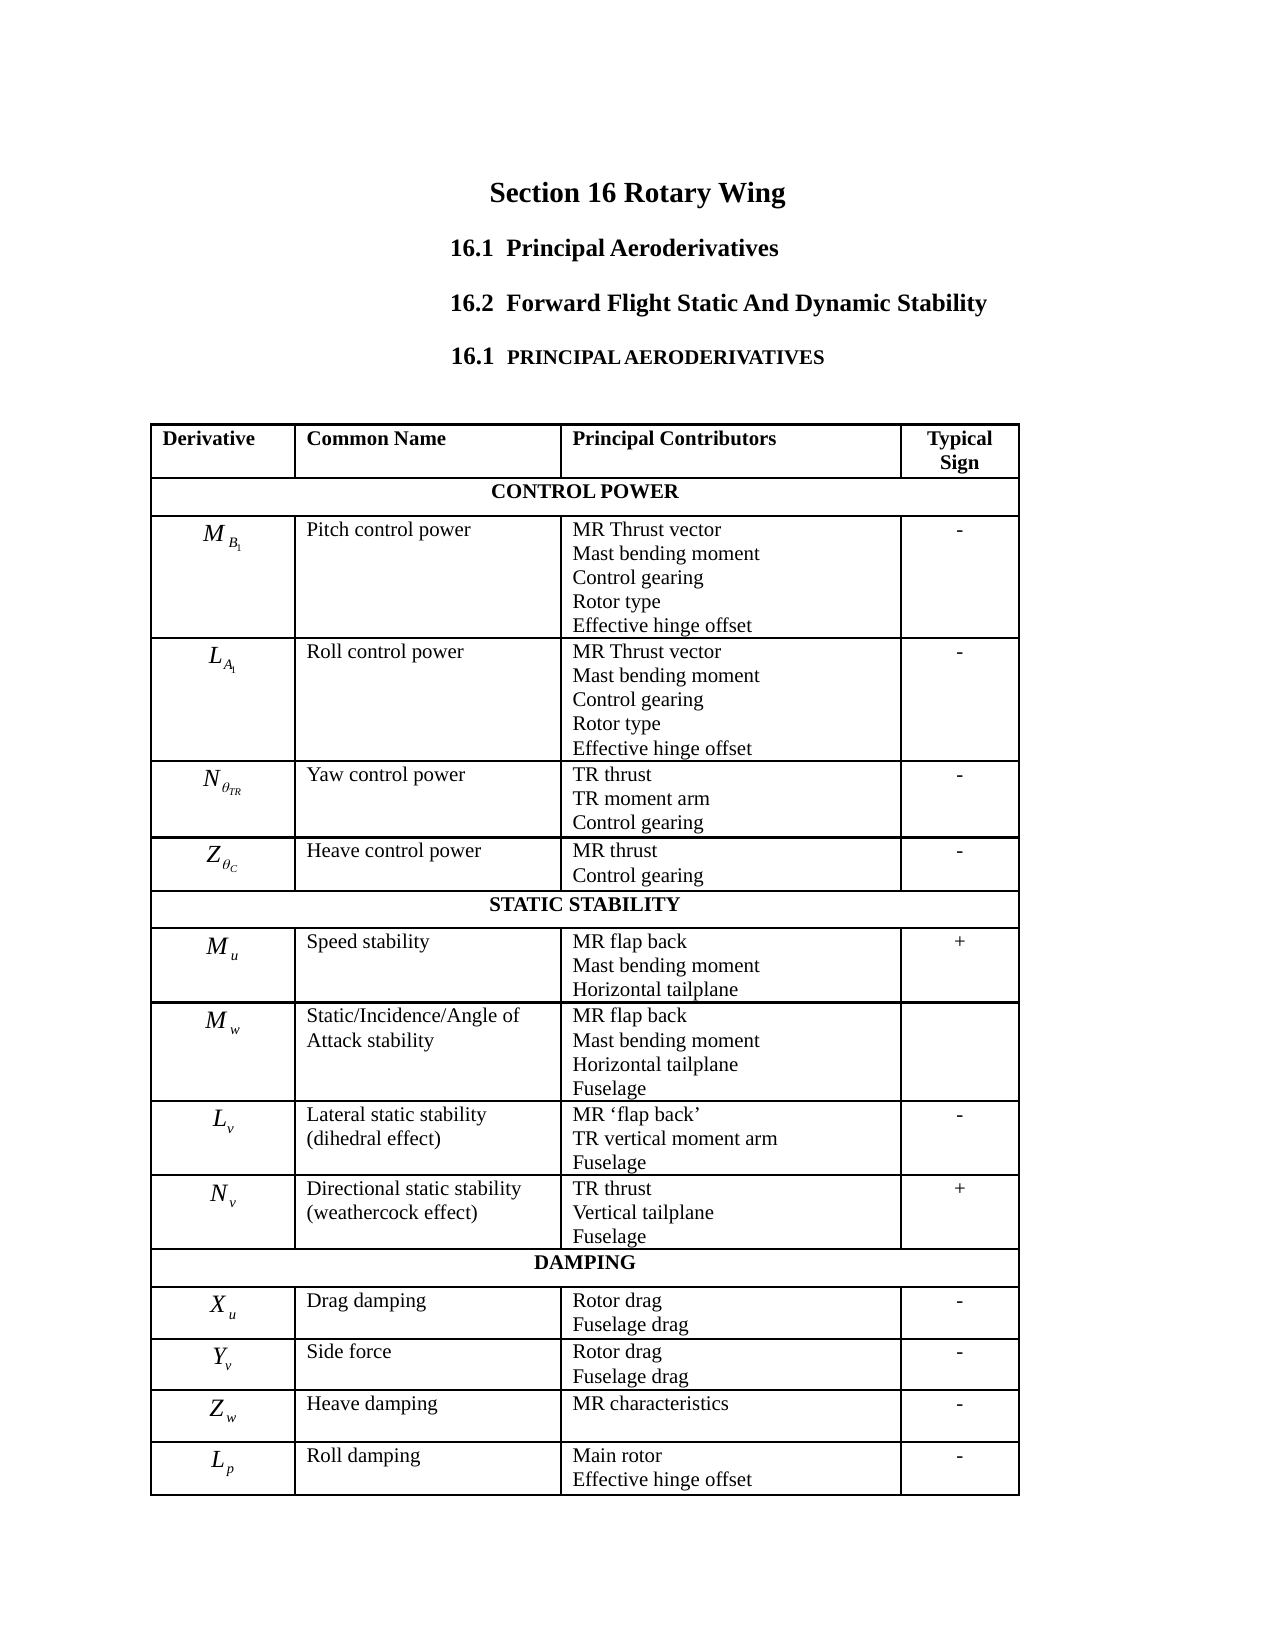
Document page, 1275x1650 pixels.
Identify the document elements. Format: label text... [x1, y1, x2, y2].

table_cell [152, 1443, 294, 1494]
table_cell [152, 517, 294, 637]
table_cell [902, 1004, 1018, 1100]
table_header Derivative [152, 426, 294, 477]
table_cell MR Thrust vector Mast bending moment Control gearing Rotor type Effective hinge offset [562, 517, 900, 637]
table_cell Lateral static stability (dihedral effect) [296, 1102, 560, 1174]
table_cell - [902, 639, 1018, 759]
table_cell Roll damping [296, 1443, 560, 1494]
table_cell Side force [296, 1340, 560, 1389]
table_cell Roll control power [296, 639, 560, 759]
table_cell [152, 1176, 294, 1248]
table_cell Drag damping [296, 1288, 560, 1337]
table_cell MR ‘flap back’ TR vertical moment arm Fuselage [562, 1102, 900, 1174]
table_header Principal Contributors [562, 426, 900, 477]
table_cell [152, 929, 294, 1001]
table_cell MR thrust Control gearing [562, 839, 900, 889]
table_cell Speed stability [296, 929, 560, 1001]
table_cell [152, 839, 294, 889]
table_cell [152, 1391, 294, 1441]
table_header Typical Sign [902, 426, 1018, 477]
table_cell - [902, 1443, 1018, 1494]
table_cell Rotor drag Fuselage drag [562, 1340, 900, 1389]
table_cell + [902, 1176, 1018, 1248]
table_cell [152, 1288, 294, 1337]
table_cell [152, 1102, 294, 1174]
table_cell Heave control power [296, 839, 560, 889]
table_cell - [902, 1340, 1018, 1389]
text 16.1 PRINCIPAL AERODERIVATIVES [150, 341, 1125, 370]
table_cell - [902, 839, 1018, 889]
table_cell MR Thrust vector Mast bending moment Control gearing Rotor type Effective hinge offset [562, 639, 900, 759]
text 16.2 Forward Flight Static And Dynamic Stability [375, 288, 1125, 317]
table_cell Yaw control power [296, 762, 560, 836]
table_cell [152, 1340, 294, 1389]
table_cell - [902, 762, 1018, 836]
table_cell Heave damping [296, 1391, 560, 1441]
table_cell - [902, 1391, 1018, 1441]
table_cell MR flap back Mast bending moment Horizontal tailplane Fuselage [562, 1004, 900, 1100]
subtitle Section 16 Rotary Wing [150, 175, 1125, 208]
table_cell [152, 762, 294, 836]
text 16.1 Principal Aeroderivatives [450, 233, 1125, 262]
table_cell Static/Incidence/Angle of Attack stability [296, 1004, 560, 1100]
table_cell Pitch control power [296, 517, 560, 637]
table_cell Main rotor Effective hinge offset [562, 1443, 900, 1494]
table_cell + [902, 929, 1018, 1001]
table_cell Rotor drag Fuselage drag [562, 1288, 900, 1337]
table_cell - [902, 1102, 1018, 1174]
table_cell DAMPING [152, 1250, 1018, 1286]
table_cell [152, 1004, 294, 1100]
table_cell TR thrust TR moment arm Control gearing [562, 762, 900, 836]
table_cell MR characteristics [562, 1391, 900, 1441]
table_cell - [902, 1288, 1018, 1337]
table_cell CONTROL POWER [152, 479, 1018, 515]
table_cell STATIC STABILITY [152, 892, 1018, 927]
table_cell MR flap back Mast bending moment Horizontal tailplane [562, 929, 900, 1001]
table_cell TR thrust Vertical tailplane Fuselage [562, 1176, 900, 1248]
table_header Common Name [296, 426, 560, 477]
table_cell Directional static stability (weathercock effect) [296, 1176, 560, 1248]
table_cell [152, 639, 294, 759]
table_cell - [902, 517, 1018, 637]
